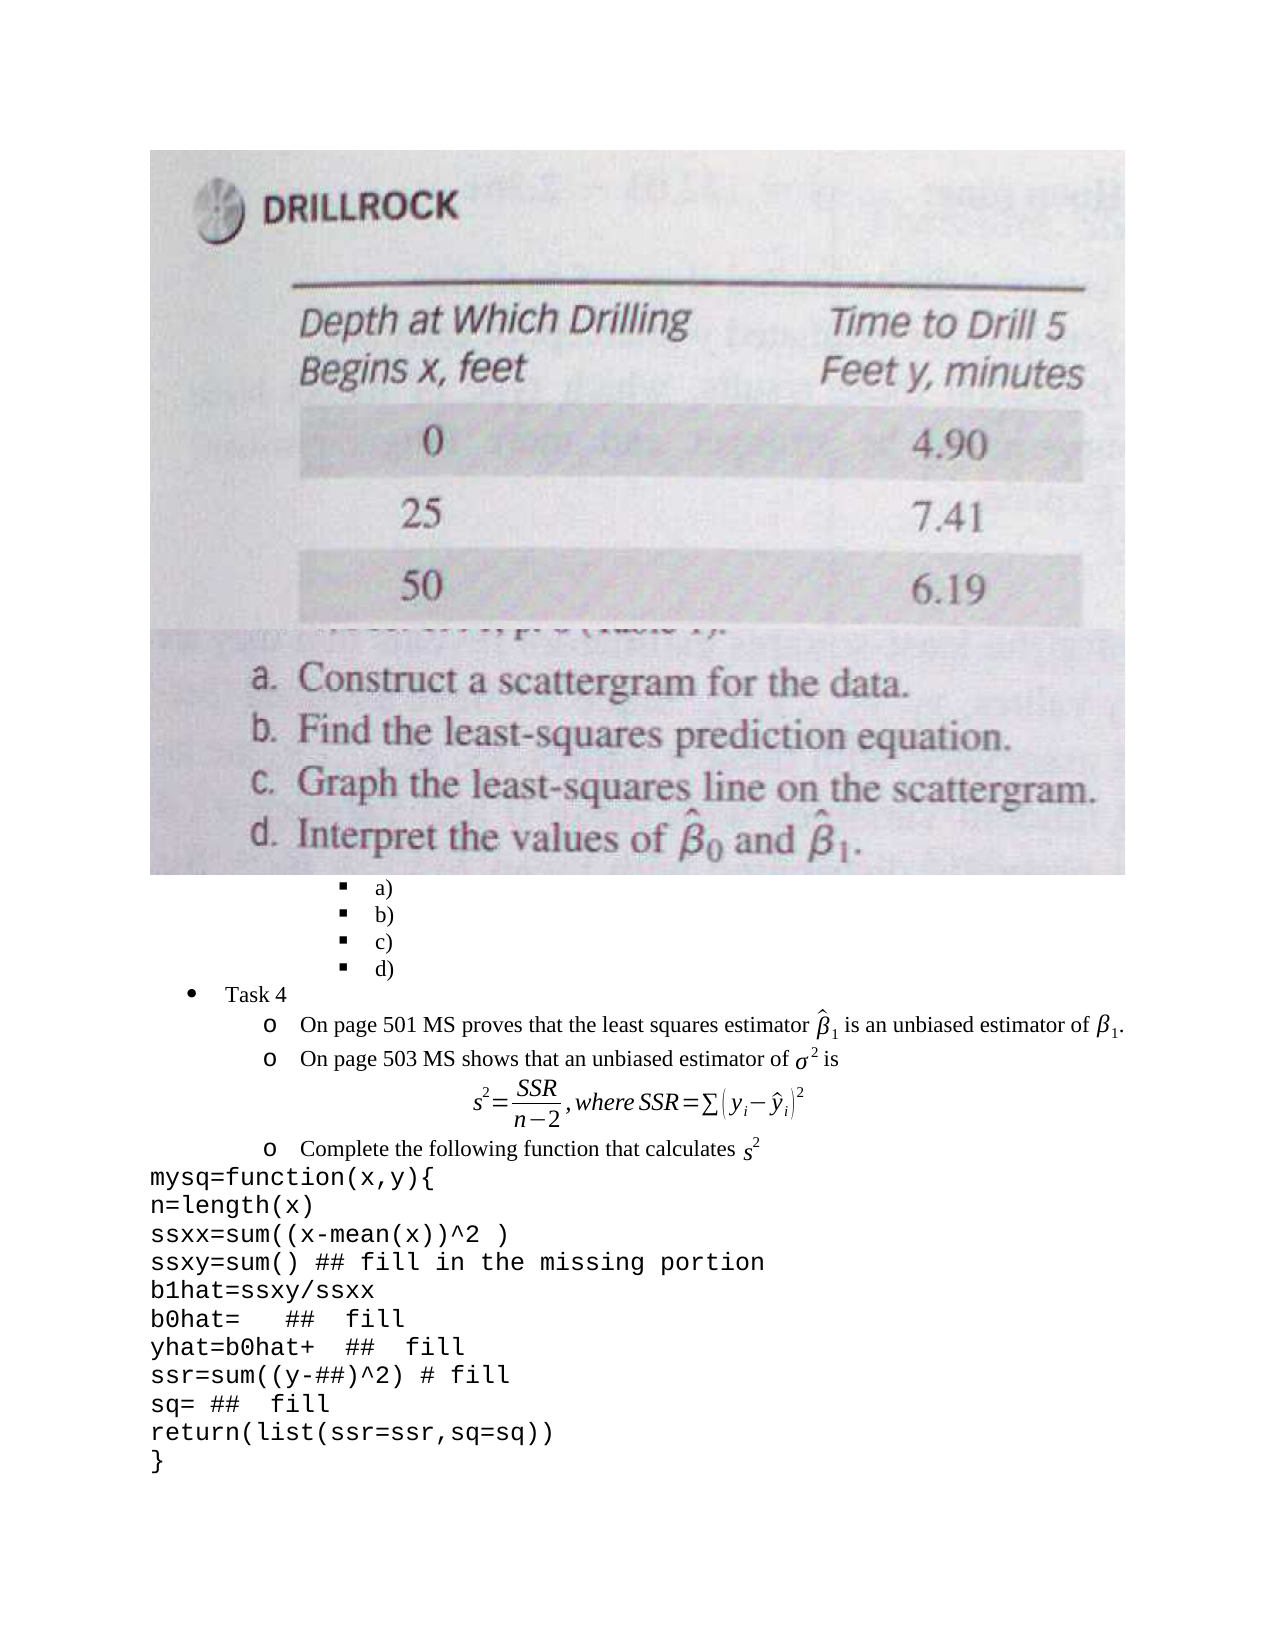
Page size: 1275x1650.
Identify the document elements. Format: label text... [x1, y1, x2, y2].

text b1hat=ssxy/ssxx [150, 1278, 1125, 1306]
text mysq=function(x,y){ [150, 1165, 1125, 1193]
list a) [337, 875, 1125, 901]
list Task 4 [187, 981, 1125, 1008]
text n=length(x) [150, 1193, 1125, 1221]
text ssxx=sum((x-mean(x))^2 ) [150, 1221, 1125, 1250]
list c) [337, 928, 1125, 955]
list d) [337, 955, 1125, 981]
text b0hat= ## fill [150, 1306, 1125, 1335]
list Complete the following function that calculates [262, 1133, 1125, 1165]
list On page 501 MS proves that the least squares estimator is an unbiased estimator of . [262, 1008, 1125, 1043]
list b) [337, 901, 1125, 928]
text ssr=sum((y-##)^2) # fill [150, 1363, 1125, 1391]
text yhat=b0hat+ ## fill [150, 1335, 1125, 1363]
text sq= ## fill [150, 1391, 1125, 1420]
text return(list(ssr=ssr,sq=sq)) [150, 1420, 1125, 1448]
text ssxy=sum() ## fill in the missing portion [150, 1250, 1125, 1278]
text } [150, 1448, 1125, 1476]
list On page 503 MS shows that an unbiased estimator of is [262, 1043, 1125, 1074]
